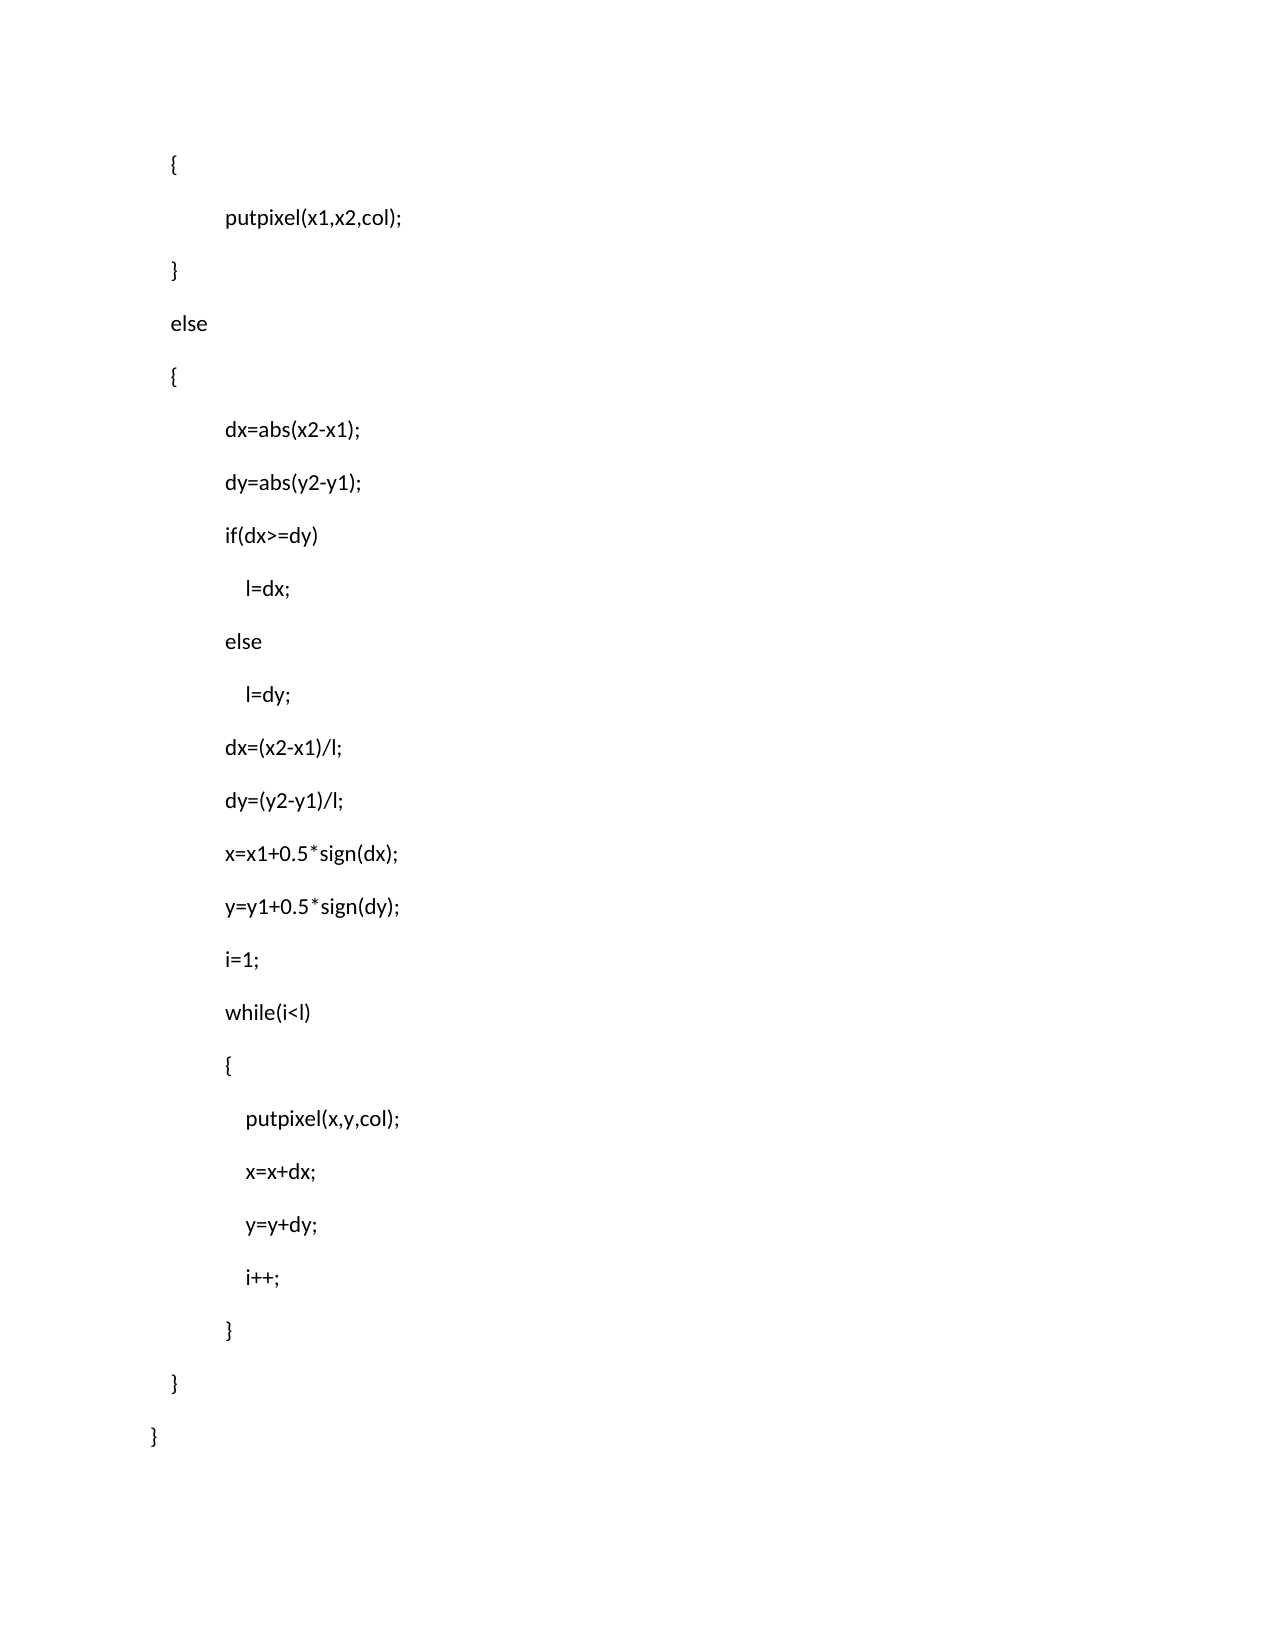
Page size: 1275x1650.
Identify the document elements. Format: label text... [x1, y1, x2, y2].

text while(i<l) [150, 998, 1125, 1026]
text else [150, 309, 1125, 337]
text y=y1+0.5*sign(dy); [150, 892, 1125, 920]
text l=dx; [150, 574, 1125, 602]
text y=y+dy; [150, 1210, 1125, 1238]
text dy=(y2-y1)/l; [150, 786, 1125, 814]
text x=x+dx; [150, 1157, 1125, 1185]
text } [150, 1316, 1125, 1344]
text dx=(x2-x1)/l; [150, 733, 1125, 761]
text { [150, 1051, 1125, 1079]
text dy=abs(y2-y1); [150, 468, 1125, 496]
text i=1; [150, 945, 1125, 973]
text else [150, 627, 1125, 655]
text } [150, 1369, 1125, 1397]
text } [150, 1422, 1125, 1451]
text { [150, 150, 1125, 178]
text putpixel(x1,x2,col); [150, 203, 1125, 231]
text dx=abs(x2-x1); [150, 415, 1125, 443]
text x=x1+0.5*sign(dx); [150, 839, 1125, 867]
text if(dx>=dy) [150, 521, 1125, 549]
text i++; [150, 1263, 1125, 1291]
text putpixel(x,y,col); [150, 1104, 1125, 1132]
text } [150, 256, 1125, 284]
text { [150, 362, 1125, 390]
text l=dy; [150, 680, 1125, 708]
